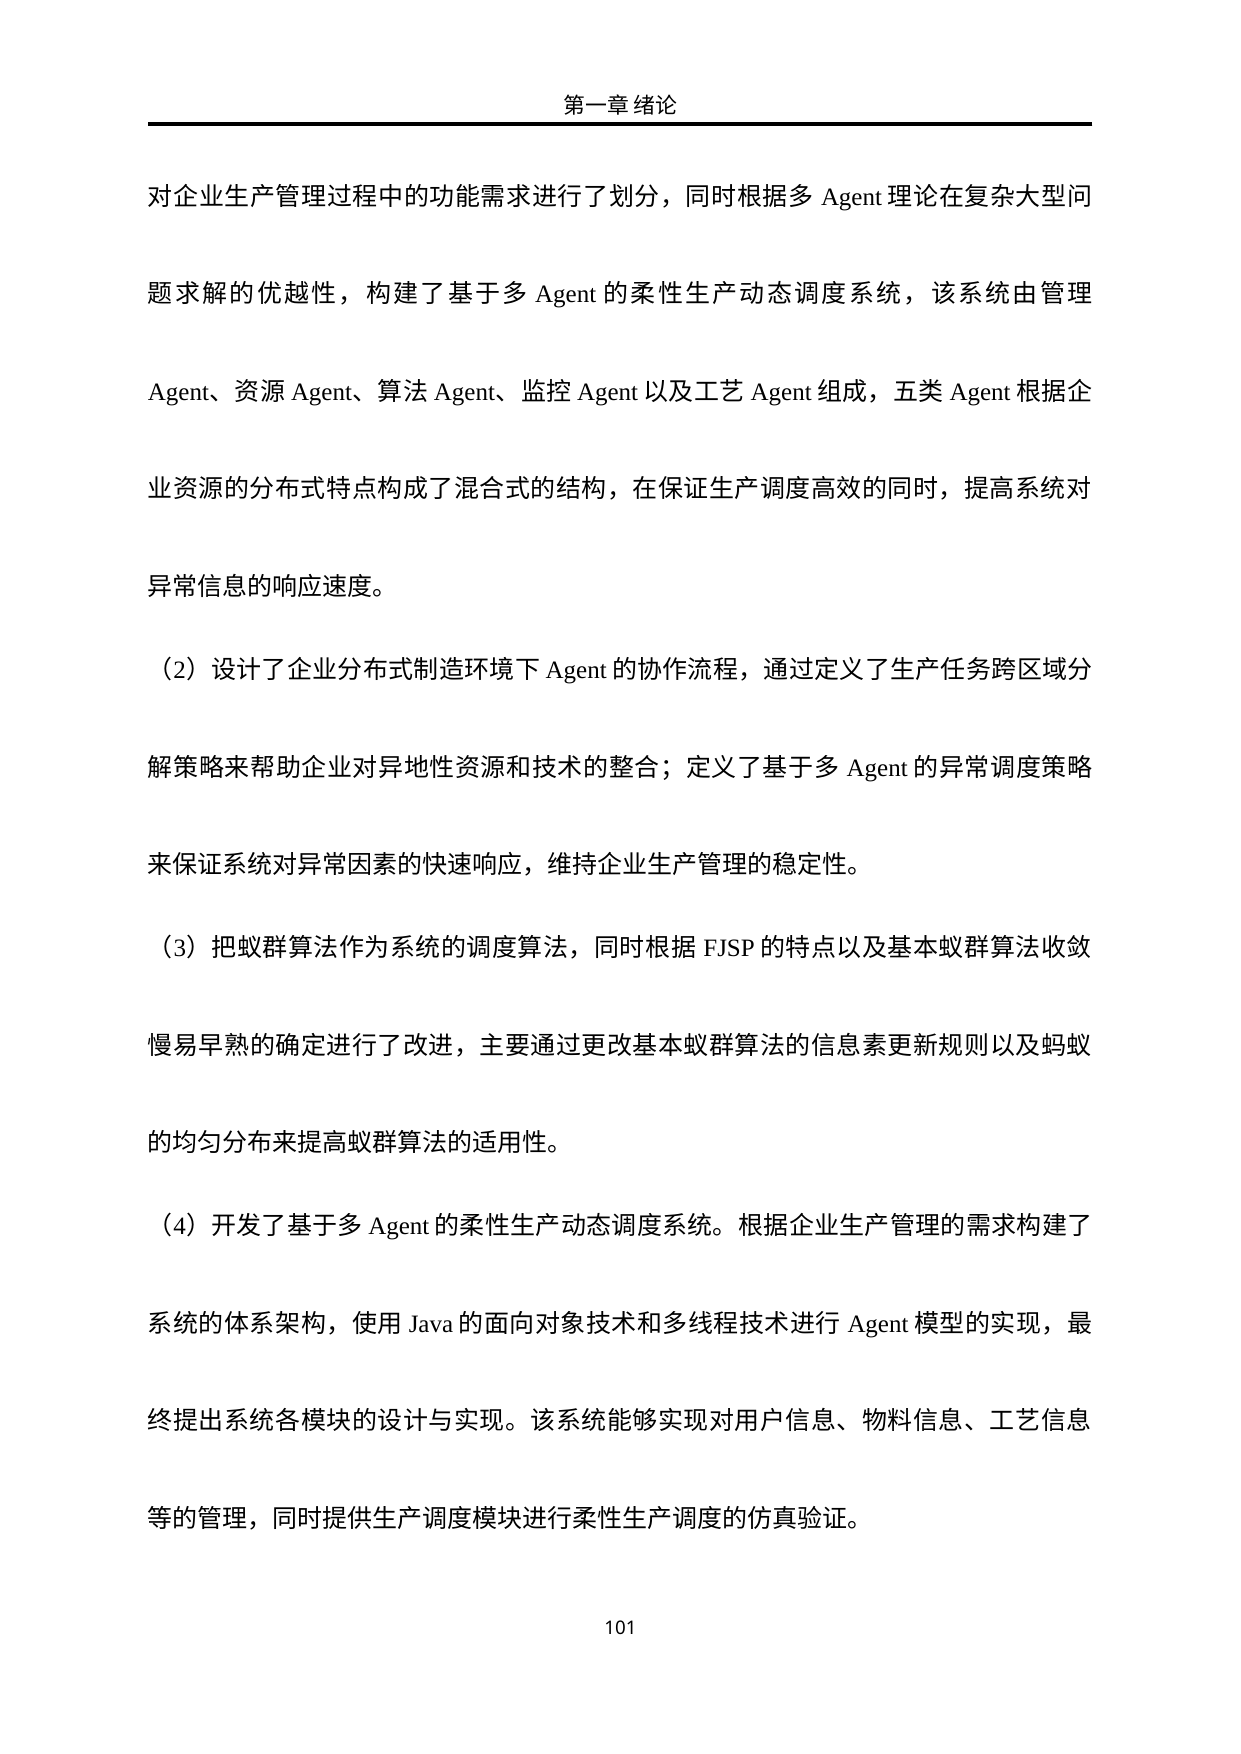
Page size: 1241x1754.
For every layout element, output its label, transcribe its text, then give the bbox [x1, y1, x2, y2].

text （2）设计了企业分布式制造环境下Agent的协作流程，通过定义了生产任务跨区域分解策略来帮助企业对异地性资源和技术的整合；定义了基于多Agent的异常调度策略来保证系统对异常因素的快速响应，维持企业生产管理的稳定性。 [148, 635, 1092, 895]
text （4）开发了基于多Agent的柔性生产动态调度系统。根据企业生产管理的需求构建了系统的体系架构，使用Java的面向对象技术和多线程技术进行Agent模型的实现，最终提出系统各模块的设计与实现。该系统能够实现对用户信息、物料信息、工艺信息等的管理，同时提供生产调度模块进行柔性生产调度的仿真验证。 [148, 1191, 1092, 1549]
text （3）把蚁群算法作为系统的调度算法，同时根据FJSP的特点以及基本蚁群算法收敛慢易早熟的确定进行了改进，主要通过更改基本蚁群算法的信息素更新规则以及蚂蚁的均匀分布来提高蚁群算法的适用性。 [148, 913, 1092, 1173]
